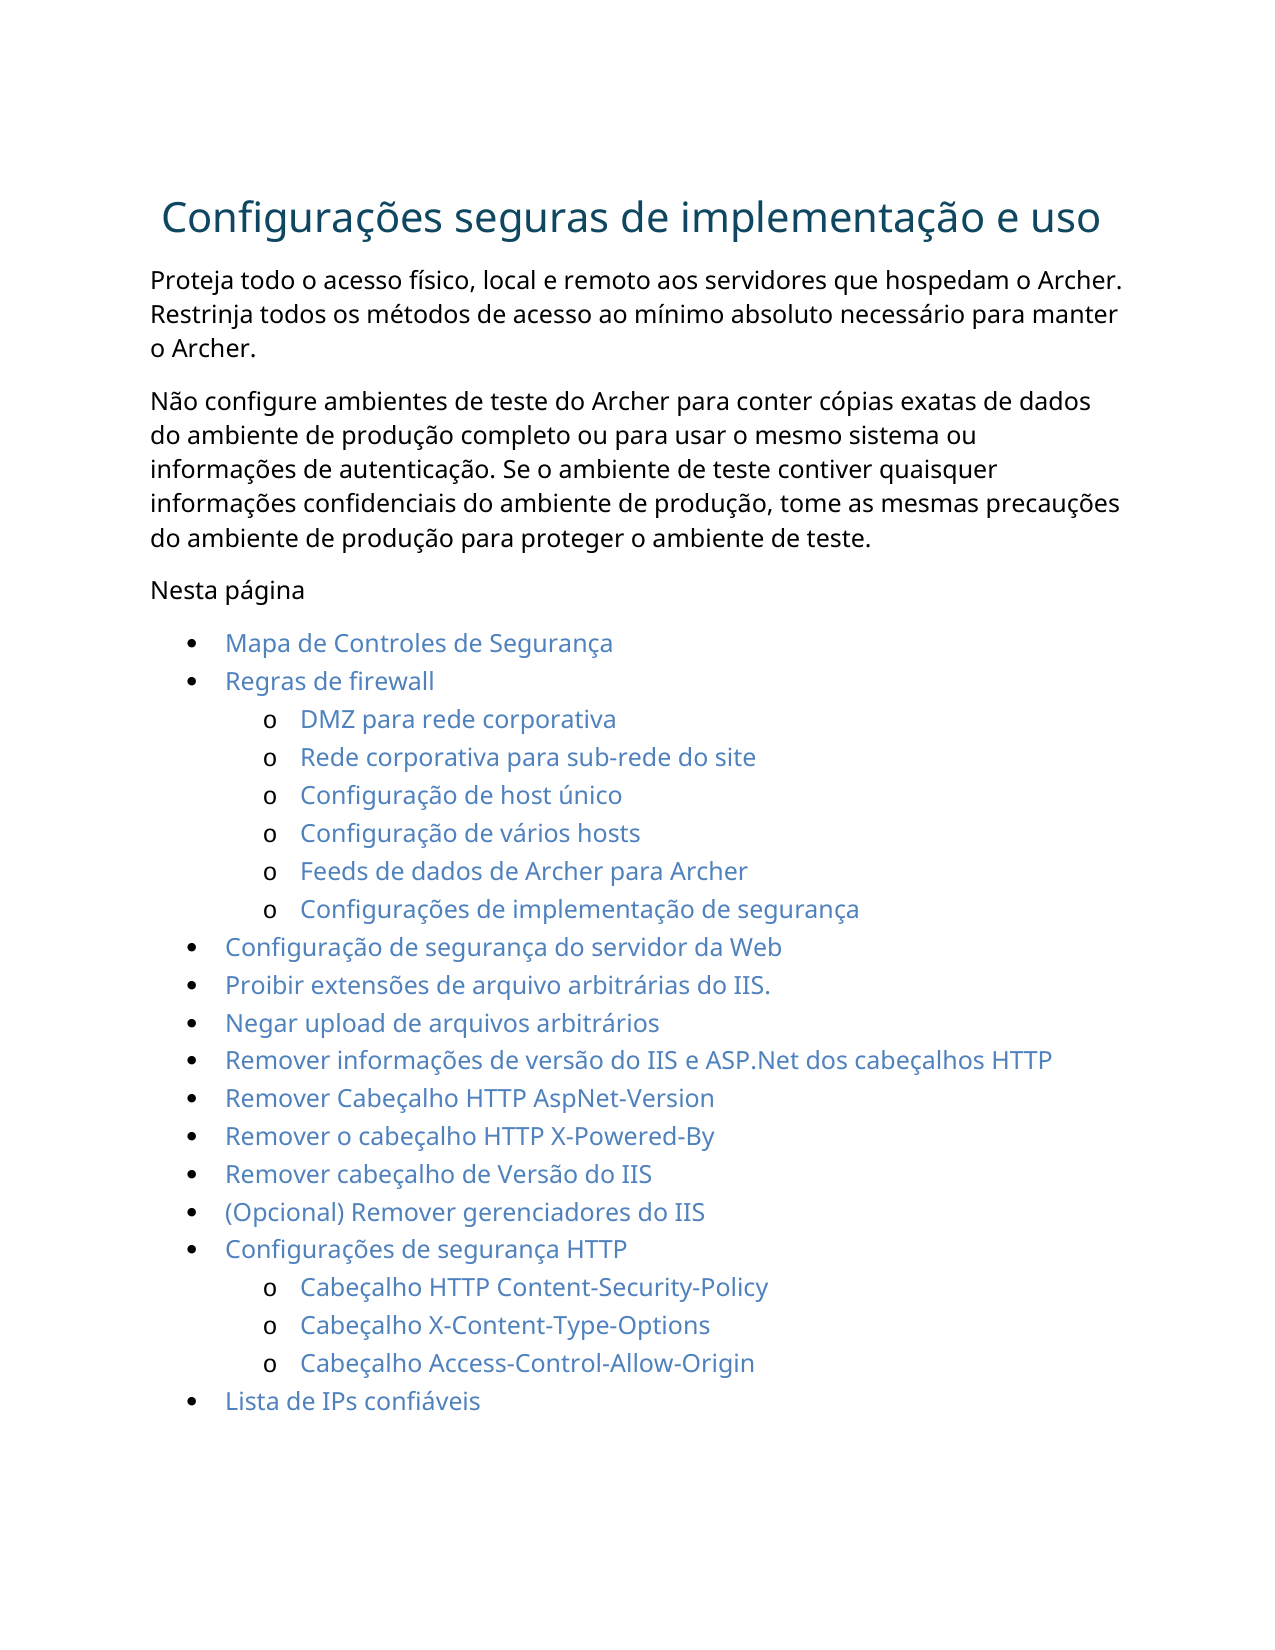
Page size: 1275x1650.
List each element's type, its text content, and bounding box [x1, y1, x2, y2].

list Remover cabeçalho de Versão do IIS [187, 1156, 1125, 1191]
list Proibir extensões de arquivo arbitrárias do IIS. [187, 967, 1125, 1001]
list Cabeçalho Access-Control-Allow-Origin [262, 1346, 1125, 1380]
list DMZ para rede corporativa [262, 701, 1125, 736]
text Nesta página [150, 573, 1125, 607]
list Configurações de implementação de segurança [262, 892, 1125, 926]
list Feeds de dados de Archer para Archer [262, 853, 1125, 888]
list Mapa de Controles de Segurança [187, 626, 1125, 660]
list Remover o cabeçalho HTTP X-Powered-By [187, 1119, 1125, 1153]
subtitle Configurações seguras de implementação e uso [150, 187, 1125, 244]
list Configuração de vários hosts [262, 816, 1125, 850]
text Não configure ambientes de teste do Archer para conter cópias exatas de dados do ambiente de produção completo ou para usar o mesmo sistema ou informações de autenticação. Se o ambiente de teste contiver quaisquer informações confidenciais do ambiente de produção, tome as mesmas precauções do ambiente de produção para proteger o ambiente de teste. [150, 384, 1125, 554]
text Proteja todo o acesso físico, local e remoto aos servidores que hospedam o Archer. Restrinja todos os métodos de acesso ao mínimo absoluto necessário para manter o Archer. [150, 263, 1125, 365]
list Cabeçalho X-Content-Type-Options [262, 1308, 1125, 1342]
list (Opcional) Remover gerenciadores do IIS [187, 1194, 1125, 1228]
list Rede corporativa para sub-rede do site [262, 739, 1125, 774]
list Negar upload de arquivos arbitrários [187, 1005, 1125, 1039]
list Configuração de segurança do servidor da Web [187, 929, 1125, 964]
list Configurações de segurança HTTP [187, 1232, 1125, 1266]
list Remover informações de versão do IIS e ASP.Net dos cabeçalhos HTTP [187, 1043, 1125, 1077]
list Remover Cabeçalho HTTP AspNet-Version [187, 1081, 1125, 1115]
list Regras de firewall [187, 664, 1125, 698]
list Lista de IPs confiáveis [187, 1384, 1125, 1418]
list Cabeçalho HTTP Content-Security-Policy [262, 1270, 1125, 1304]
list Configuração de host único [262, 777, 1125, 812]
